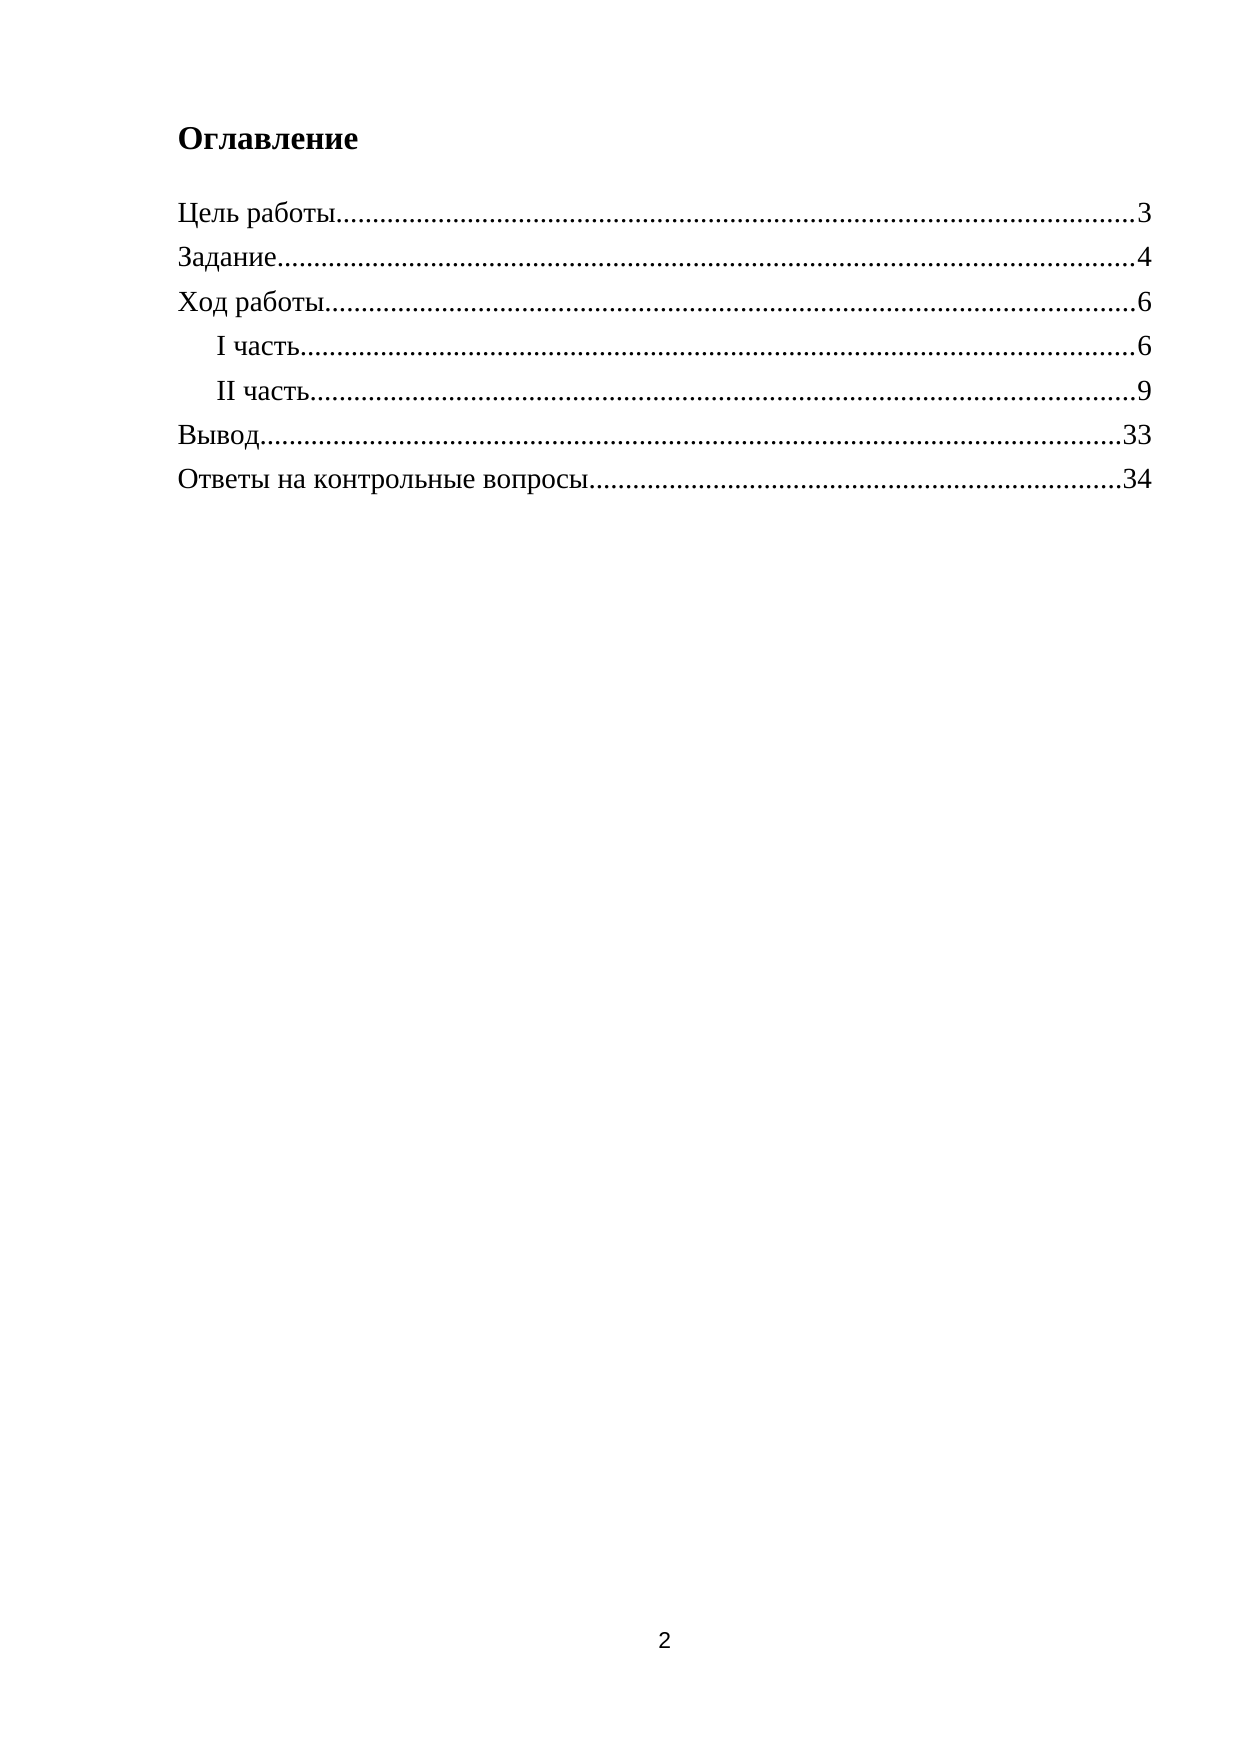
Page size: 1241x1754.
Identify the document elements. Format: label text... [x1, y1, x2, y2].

text Оглавление [177, 118, 1152, 156]
